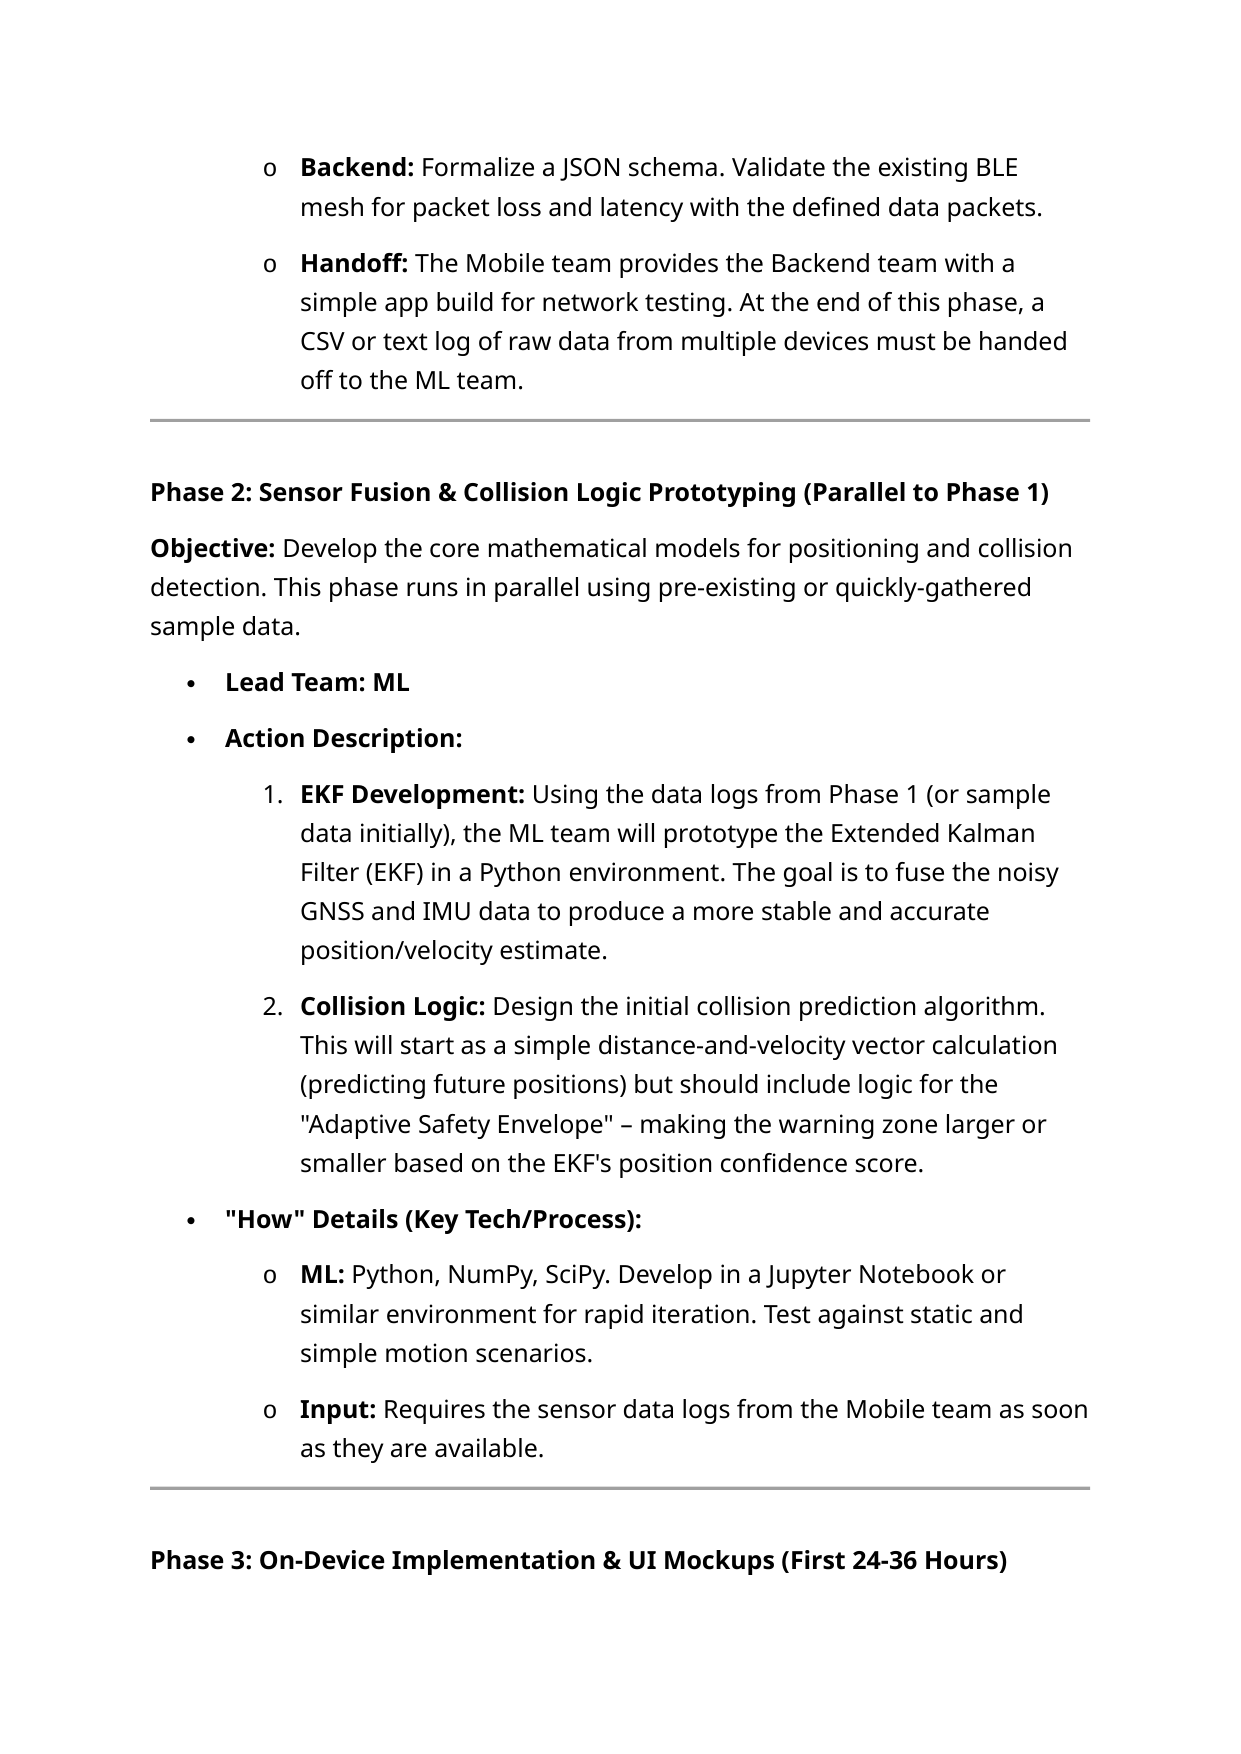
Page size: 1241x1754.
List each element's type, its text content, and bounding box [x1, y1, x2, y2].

list Backend: Formalize a JSON schema. Validate the existing BLE mesh for packet loss and latency with the defined data packets. [262, 150, 1090, 223]
text Objective: Develop the core mathematical models for positioning and collision detection. This phase runs in parallel using pre-existing or quickly-gathered sample data. [150, 530, 1090, 643]
list Action Description: [187, 720, 1090, 754]
list EKF Development: Using the data logs from Phase 1 (or sample data initially), the ML team will prototype the Extended Kalman Filter (EKF) in a Python environment. The goal is to fuse the noisy GNSS and IMU data to produce a more stable and accurate position/velocity estimate. [262, 776, 1090, 967]
list Handoff: The Mobile team provides the Backend team with a simple app build for network testing. At the end of this phase, a CSV or text log of raw data from multiple devices must be handed off to the ML team. [262, 245, 1090, 397]
list Collision Logic: Design the initial collision prediction algorithm. This will start as a simple distance-and-velocity vector calculation (predicting future positions) but should include logic for the "Adaptive Safety Envelope" – making the warning zone larger or smaller based on the EKF's position confidence score. [262, 989, 1090, 1179]
list Input: Requires the sensor data logs from the Mobile team as soon as they are available. [262, 1391, 1090, 1465]
list ML: Python, NumPy, SciPy. Develop in a Jupyter Notebook or similar environment for rapid iteration. Test against static and simple motion scenarios. [262, 1257, 1090, 1370]
list "How" Details (Key Tech/Process): [187, 1201, 1090, 1235]
text Phase 3: On-Device Implementation & UI Mockups (First 24-36 Hours) [150, 1542, 1090, 1577]
list Lead Team: ML [187, 664, 1090, 699]
text Phase 2: Sensor Fusion & Collision Logic Prototyping (Parallel to Phase 1) [150, 474, 1090, 509]
